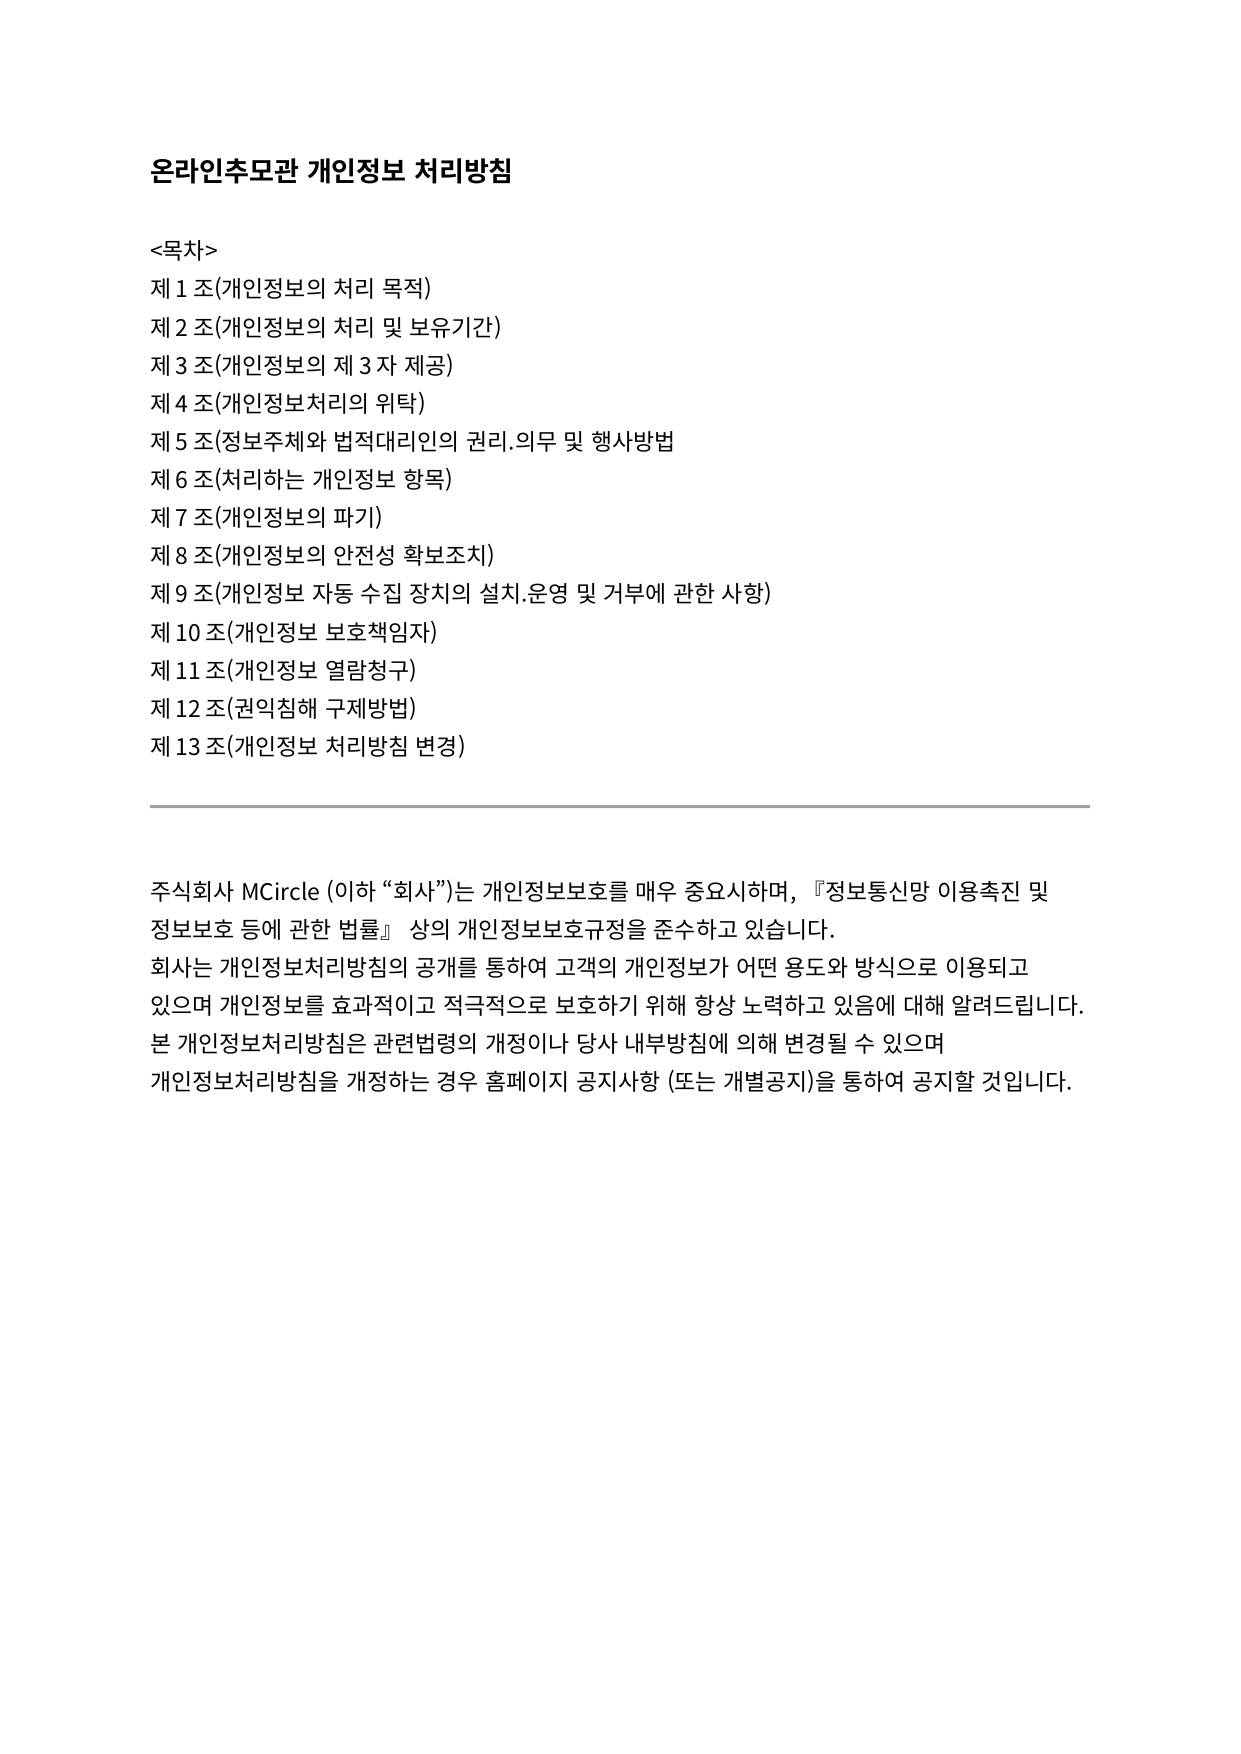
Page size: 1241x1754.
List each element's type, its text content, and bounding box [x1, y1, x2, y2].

text 제13조(개인정보 처리방침 변경) [150, 729, 1090, 762]
text 제3조(개인정보의 제3자 제공) [150, 348, 1090, 381]
text 제7조(개인정보의 파기) [150, 500, 1090, 533]
text 주식회사 MCircle (이하 “회사”)는 개인정보보호를 매우 중요시하며, 『정보통신망 이용촉진 및 정보보호 등에 관한 법률』 상의 개인정보보호규정을 준수하고 있습니다. [150, 873, 1090, 945]
text 온라인추모관 개인정보 처리방침 [150, 150, 1090, 189]
text 회사는 개인정보처리방침의 공개를 통하여 고객의 개인정보가 어떤 용도와 방식으로 이용되고 있으며 개인정보를 효과적이고 적극적으로 보호하기 위해 항상 노력하고 있음에 대해 알려드립니다. [150, 950, 1090, 1021]
text 제12조(권익침해 구제방법) [150, 691, 1090, 724]
text 본 개인정보처리방침은 관련법령의 개정이나 당사 내부방침에 의해 변경될 수 있으며 개인정보처리방침을 개정하는 경우 홈페이지 공지사항 (또는 개별공지)을 통하여 공지할 것입니다. [150, 1026, 1090, 1097]
text 제6조(처리하는 개인정보 항목) [150, 462, 1090, 495]
text 제11조(개인정보 열람청구) [150, 653, 1090, 686]
text 제9조(개인정보 자동 수집 장치의 설치.운영 및 거부에 관한 사항) [150, 576, 1090, 609]
text 제10조(개인정보 보호책임자) [150, 614, 1090, 648]
text 제8조(개인정보의 안전성 확보조치) [150, 538, 1090, 571]
text 제4조(개인정보처리의 위탁) [150, 386, 1090, 419]
text 제5조(정보주체와 법적대리인의 권리.의무 및 행사방법 [150, 424, 1090, 457]
text <목차> [150, 233, 1090, 266]
text 제2조(개인정보의 처리 및 보유기간) [150, 309, 1090, 343]
text 제1조(개인정보의 처리 목적) [150, 271, 1090, 304]
